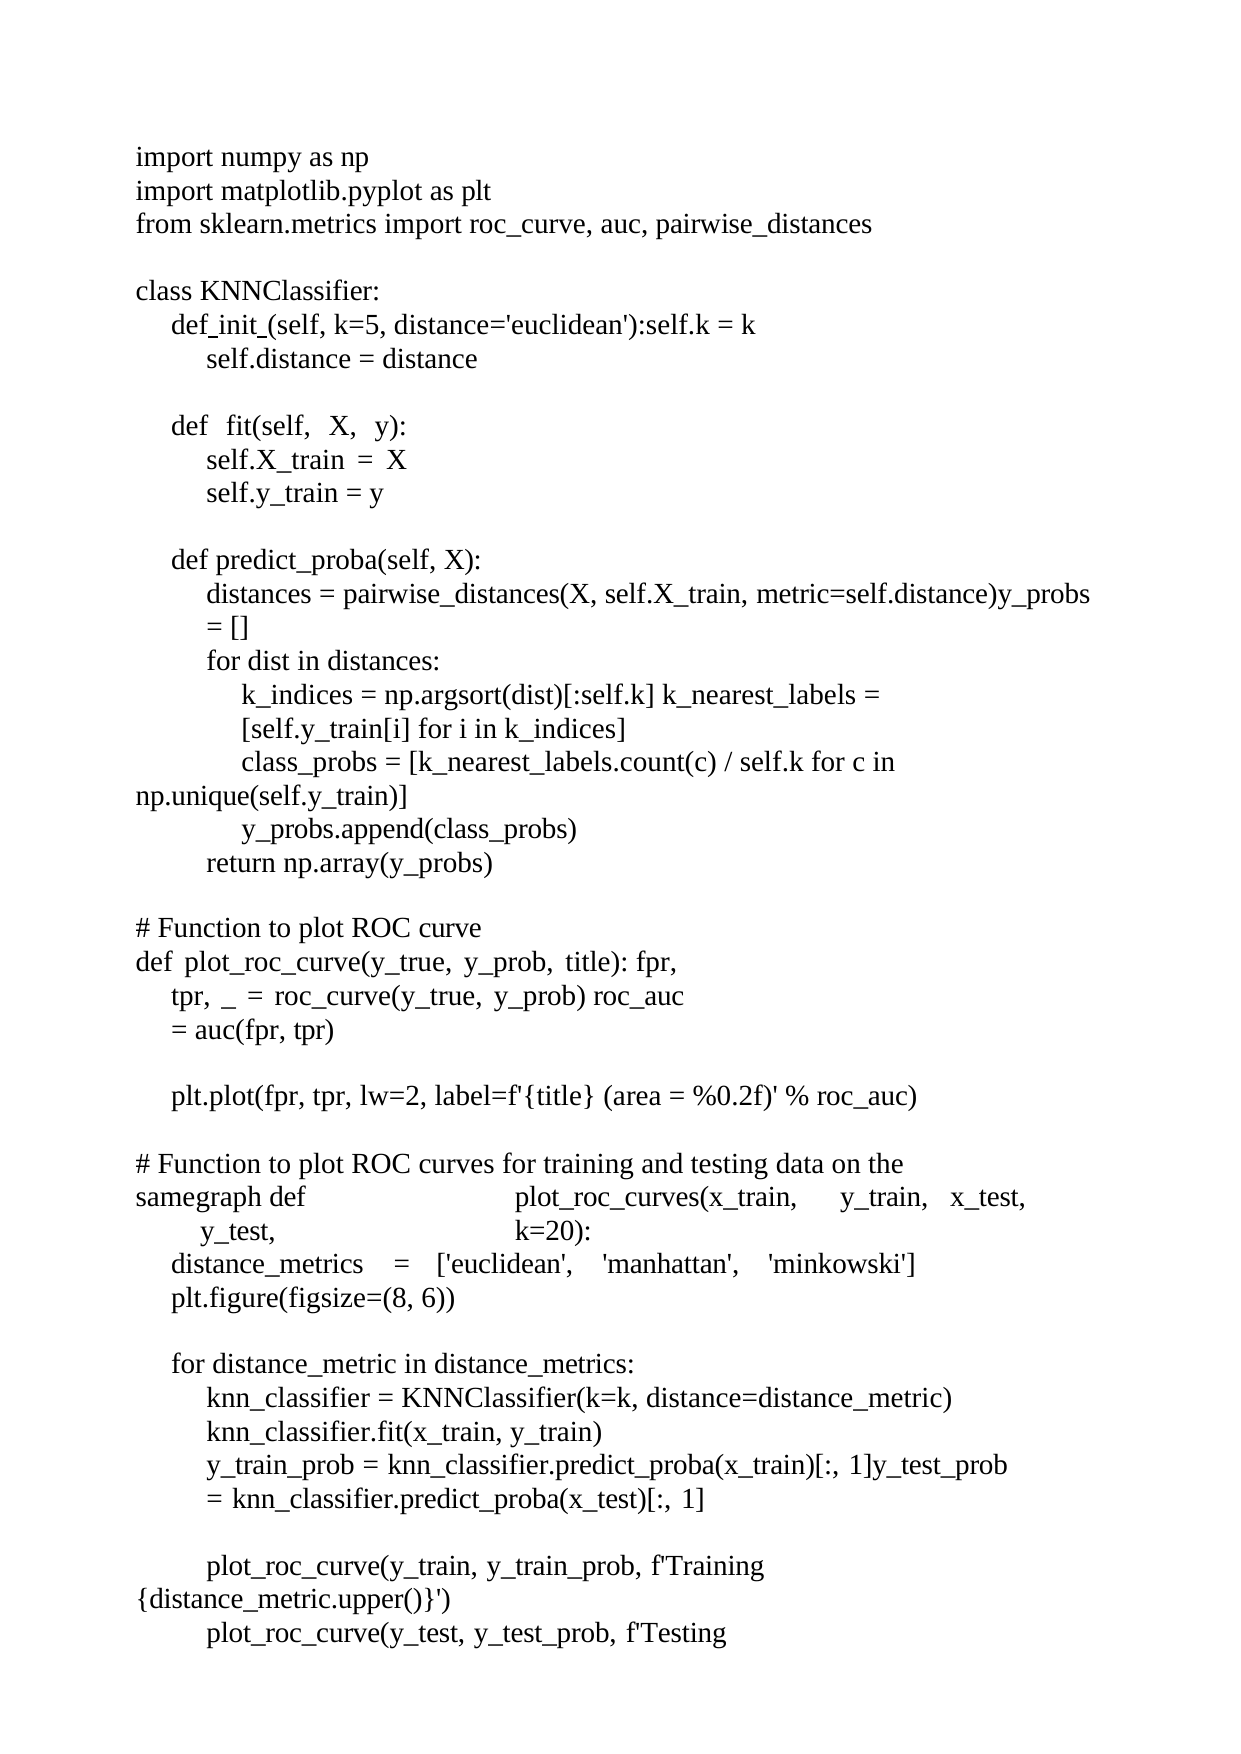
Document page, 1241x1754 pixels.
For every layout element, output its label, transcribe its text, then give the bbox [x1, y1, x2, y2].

text # Function to plot ROC curves for training and testing data on the samegraph def plot_roc_curves(x_train, y_train, x_test, y_test, k=20): [135, 1146, 1033, 1246]
text = auc(fpr, tpr) [171, 1012, 1126, 1045]
text class_probs = [k_nearest_labels.count(c) / self.k for c in np.unique(self.y_train)] [135, 744, 1126, 811]
text def predict_proba(self, X): [171, 543, 1126, 576]
text plt.plot(fpr, tpr, lw=2, label=f'{title} (area = %0.2f)' % roc_auc) [171, 1078, 1126, 1112]
text class KNNClassifier: [135, 274, 1126, 307]
text = [] [206, 610, 1126, 643]
text = knn_classifier.predict_proba(x_test)[:, 1] [206, 1481, 1126, 1515]
text for dist in distances: [206, 643, 1126, 677]
text plot_roc_curve(y_train, y_train_prob, f'Training [206, 1548, 1126, 1582]
text k_indices = np.argsort(dist)[:self.k] k_nearest_labels = [self.y_train[i] for i in k_indices] [241, 677, 1033, 744]
text def plot_roc_curve(y_true, y_prob, title): fpr, tpr, _ = roc_curve(y_true, y_prob) roc_auc [135, 944, 699, 1012]
text import numpy as np [135, 139, 1126, 173]
text import matplotlib.pyplot as plt [135, 173, 1126, 207]
text y_train_prob = knn_classifier.predict_proba(x_train)[:, 1]y_test_prob [206, 1448, 1126, 1481]
text distance_metrics = ['euclidean', 'manhattan', 'minkowski'] plt.figure(figsize=(8, 6)) [171, 1246, 918, 1313]
text for distance_metric in distance_metrics: [171, 1347, 1126, 1381]
text knn_classifier = KNNClassifier(k=k, distance=distance_metric) knn_classifier.fit(x_train, y_train) [206, 1381, 1126, 1448]
text plot_roc_curve(y_test, y_test_prob, f'Testing [206, 1615, 1126, 1649]
text from sklearn.metrics import roc_curve, auc, pairwise_distances [135, 207, 1126, 240]
text def init (self, k=5, distance='euclidean'):self.k = k self.distance = distance [171, 307, 876, 374]
text y_probs.append(class_probs) return np.array(y_probs) [206, 811, 587, 878]
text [135, 1582, 1126, 1615]
text # Function to plot ROC curve [135, 911, 1126, 944]
text distances = pairwise_distances(X, self.X_train, metric=self.distance)y_probs [206, 576, 1126, 610]
text def fit(self, X, y): self.X_train = X self.y_train = y [171, 408, 407, 509]
